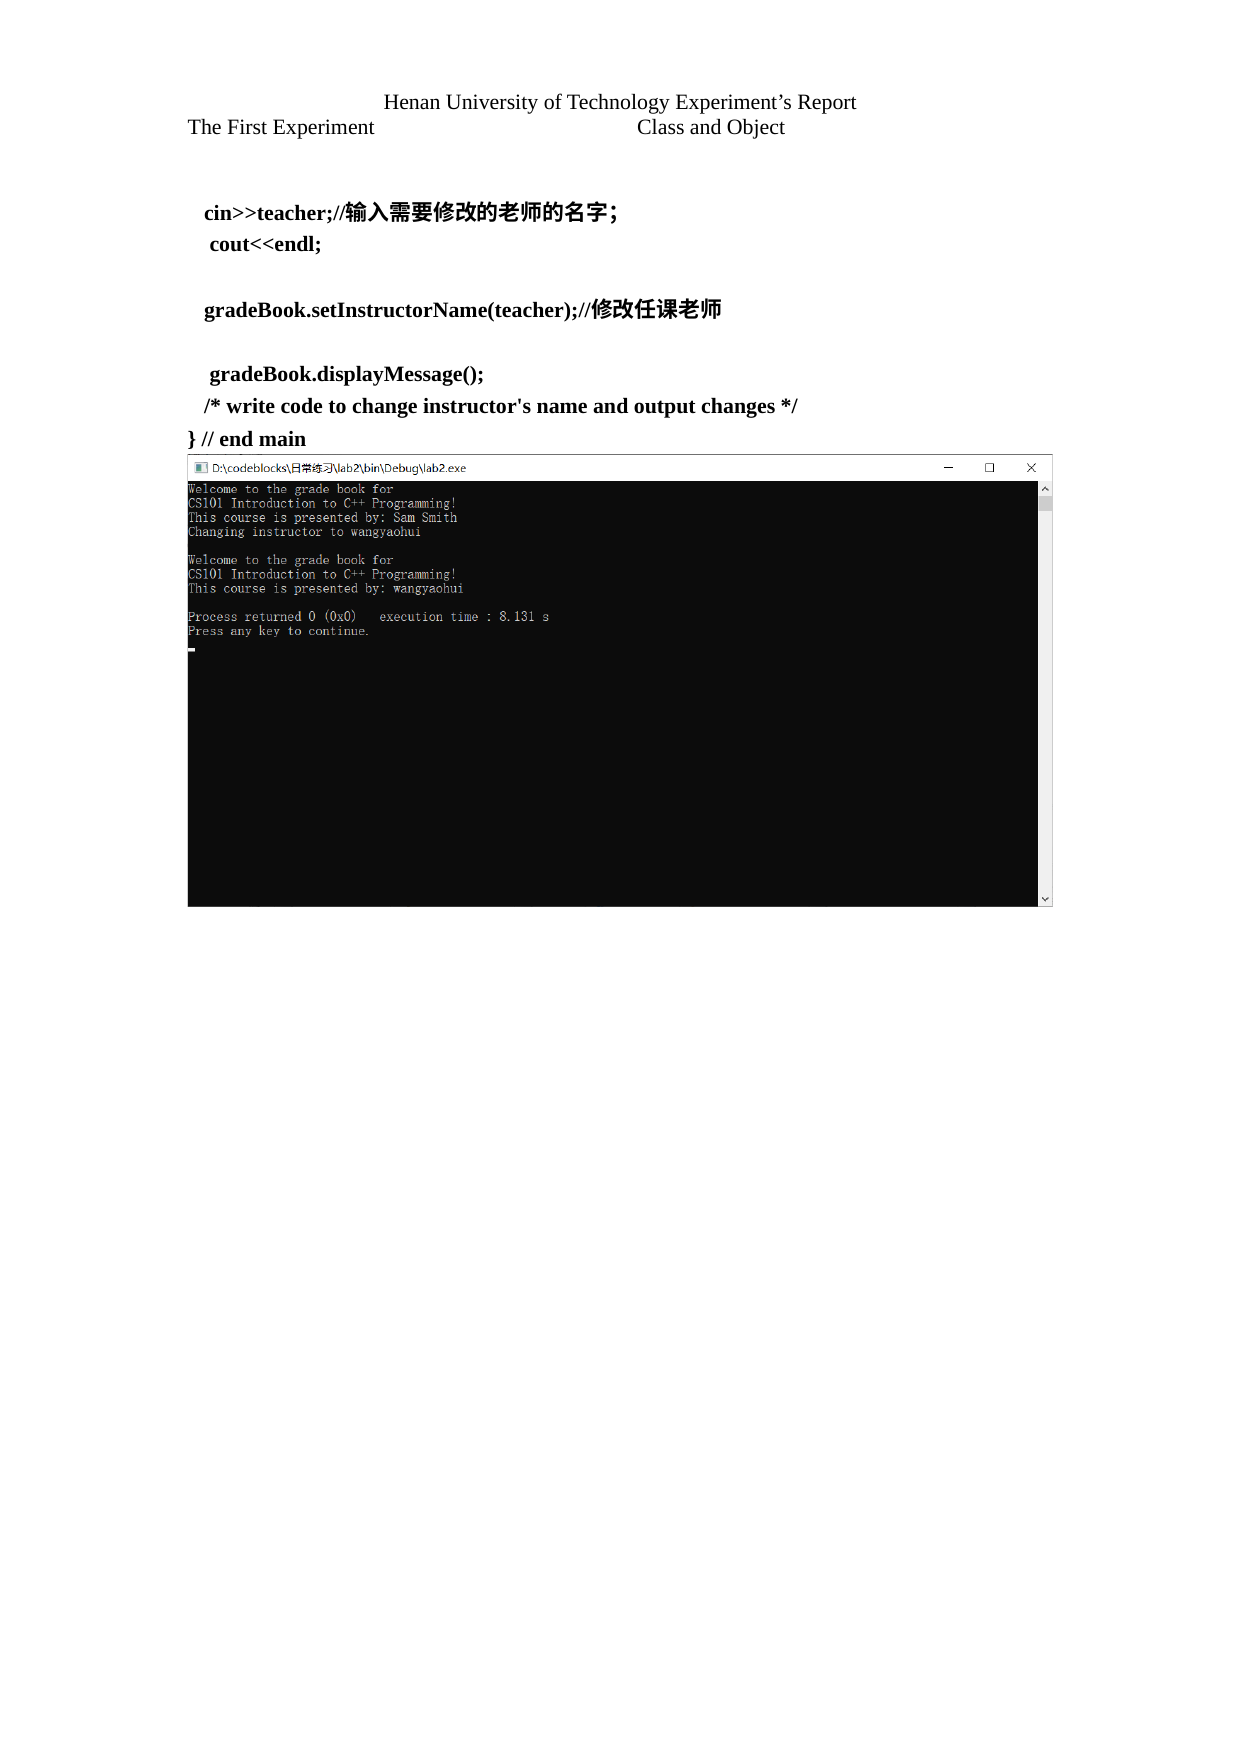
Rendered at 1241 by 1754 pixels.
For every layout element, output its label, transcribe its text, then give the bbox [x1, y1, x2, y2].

text /* write code to change instructor's name and output changes */ [187, 389, 1053, 422]
text } // end main [187, 422, 1053, 454]
text cout<<endl; [187, 227, 1053, 259]
text cin>>teacher;//输入需要修改的老师的名字； [187, 194, 1053, 227]
text gradeBook.setInstructorName(teacher);//修改任课老师 [187, 292, 1053, 324]
text gradeBook.displayMessage(); [187, 357, 1053, 389]
picture [187, 454, 1053, 907]
